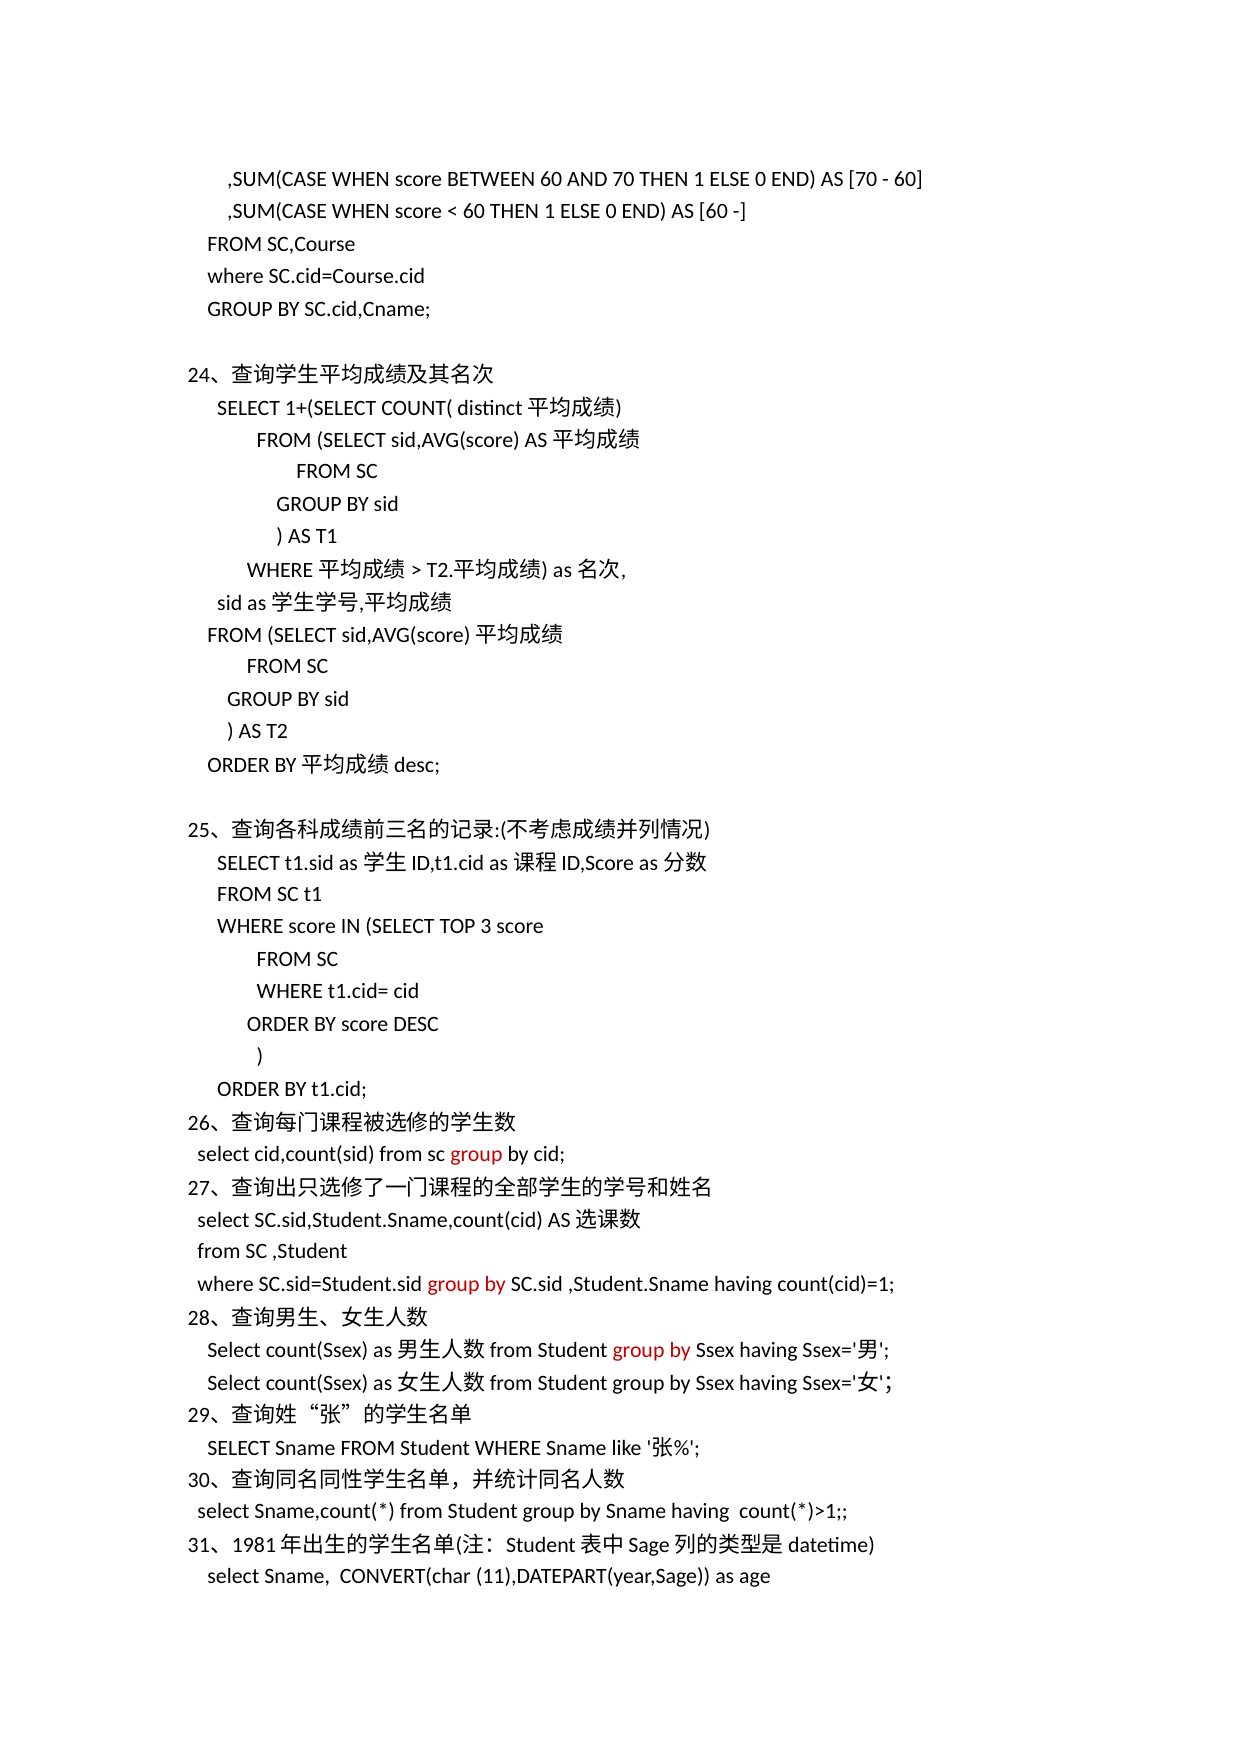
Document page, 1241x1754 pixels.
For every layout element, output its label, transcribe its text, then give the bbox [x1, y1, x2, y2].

text FROM SC [187, 942, 1053, 974]
text ) [187, 1039, 1053, 1072]
text 29、查询姓“张”的学生名单 [187, 1397, 1053, 1429]
text ORDER BY score DESC [187, 1007, 1053, 1039]
text Select count(Ssex) as 女生人数 from Student group by Ssex having Ssex='女'； [187, 1364, 1053, 1397]
text 30、查询同名同性学生名单，并统计同名人数 [187, 1462, 1053, 1494]
text 24、查询学生平均成绩及其名次 [187, 357, 1053, 389]
text ORDER BY t1.cid; [187, 1072, 1053, 1104]
text select SC.sid,Student.Sname,count(cid) AS 选课数 [187, 1202, 1053, 1234]
text ORDER BY 平均成绩 desc; [187, 747, 1053, 779]
text select Sname,count(*) from Student group by Sname having count(*)>1;; [187, 1494, 1053, 1527]
text from SC ,Student [187, 1234, 1053, 1267]
text SELECT Sname FROM Student WHERE Sname like '张%'; [187, 1429, 1053, 1462]
text FROM SC [187, 454, 1053, 487]
text SELECT 1+(SELECT COUNT( distinct 平均成绩) [187, 389, 1053, 422]
text select Sname, CONVERT(char (11),DATEPART(year,Sage)) as age [187, 1559, 1053, 1592]
text 27、查询出只选修了一门课程的全部学生的学号和姓名 [187, 1169, 1053, 1202]
text 25、查询各科成绩前三名的记录:(不考虑成绩并列情况) [187, 812, 1053, 844]
text Select count(Ssex) as 男生人数 from Student group by Ssex having Ssex='男'; [187, 1332, 1053, 1364]
text GROUP BY SC.cid,Cname; [187, 292, 1053, 324]
text SELECT t1.sid as 学生ID,t1.cid as 课程ID,Score as 分数 [187, 844, 1053, 877]
text WHERE score IN (SELECT TOP 3 score [187, 909, 1053, 942]
text 31、1981年出生的学生名单(注：Student表中Sage列的类型是datetime) [187, 1527, 1053, 1559]
text FROM SC [187, 649, 1053, 682]
text FROM SC,Course [187, 227, 1053, 259]
text sid as 学生学号,平均成绩 [187, 584, 1053, 617]
text WHERE 平均成绩 > T2.平均成绩) as 名次, [187, 552, 1053, 584]
text ) AS T2 [187, 714, 1053, 747]
text select cid,count(sid) from sc group by cid; [187, 1137, 1053, 1169]
text where SC.sid=Student.sid group by SC.sid ,Student.Sname having count(cid)=1; [187, 1267, 1053, 1299]
text GROUP BY sid [187, 682, 1053, 714]
text ,SUM(CASE WHEN score < 60 THEN 1 ELSE 0 END) AS [60 -] [187, 194, 1053, 227]
text where SC.cid=Course.cid [187, 259, 1053, 292]
text 26、查询每门课程被选修的学生数 [187, 1104, 1053, 1137]
text ) AS T1 [187, 519, 1053, 552]
text GROUP BY sid [187, 487, 1053, 519]
text ,SUM(CASE WHEN score BETWEEN 60 AND 70 THEN 1 ELSE 0 END) AS [70 - 60] [187, 162, 1053, 194]
text FROM (SELECT sid,AVG(score) AS 平均成绩 [187, 422, 1053, 454]
text FROM (SELECT sid,AVG(score) 平均成绩 [187, 617, 1053, 649]
text WHERE t1.cid= cid [187, 974, 1053, 1007]
text FROM SC t1 [187, 877, 1053, 909]
text 28、查询男生、女生人数 [187, 1299, 1053, 1332]
